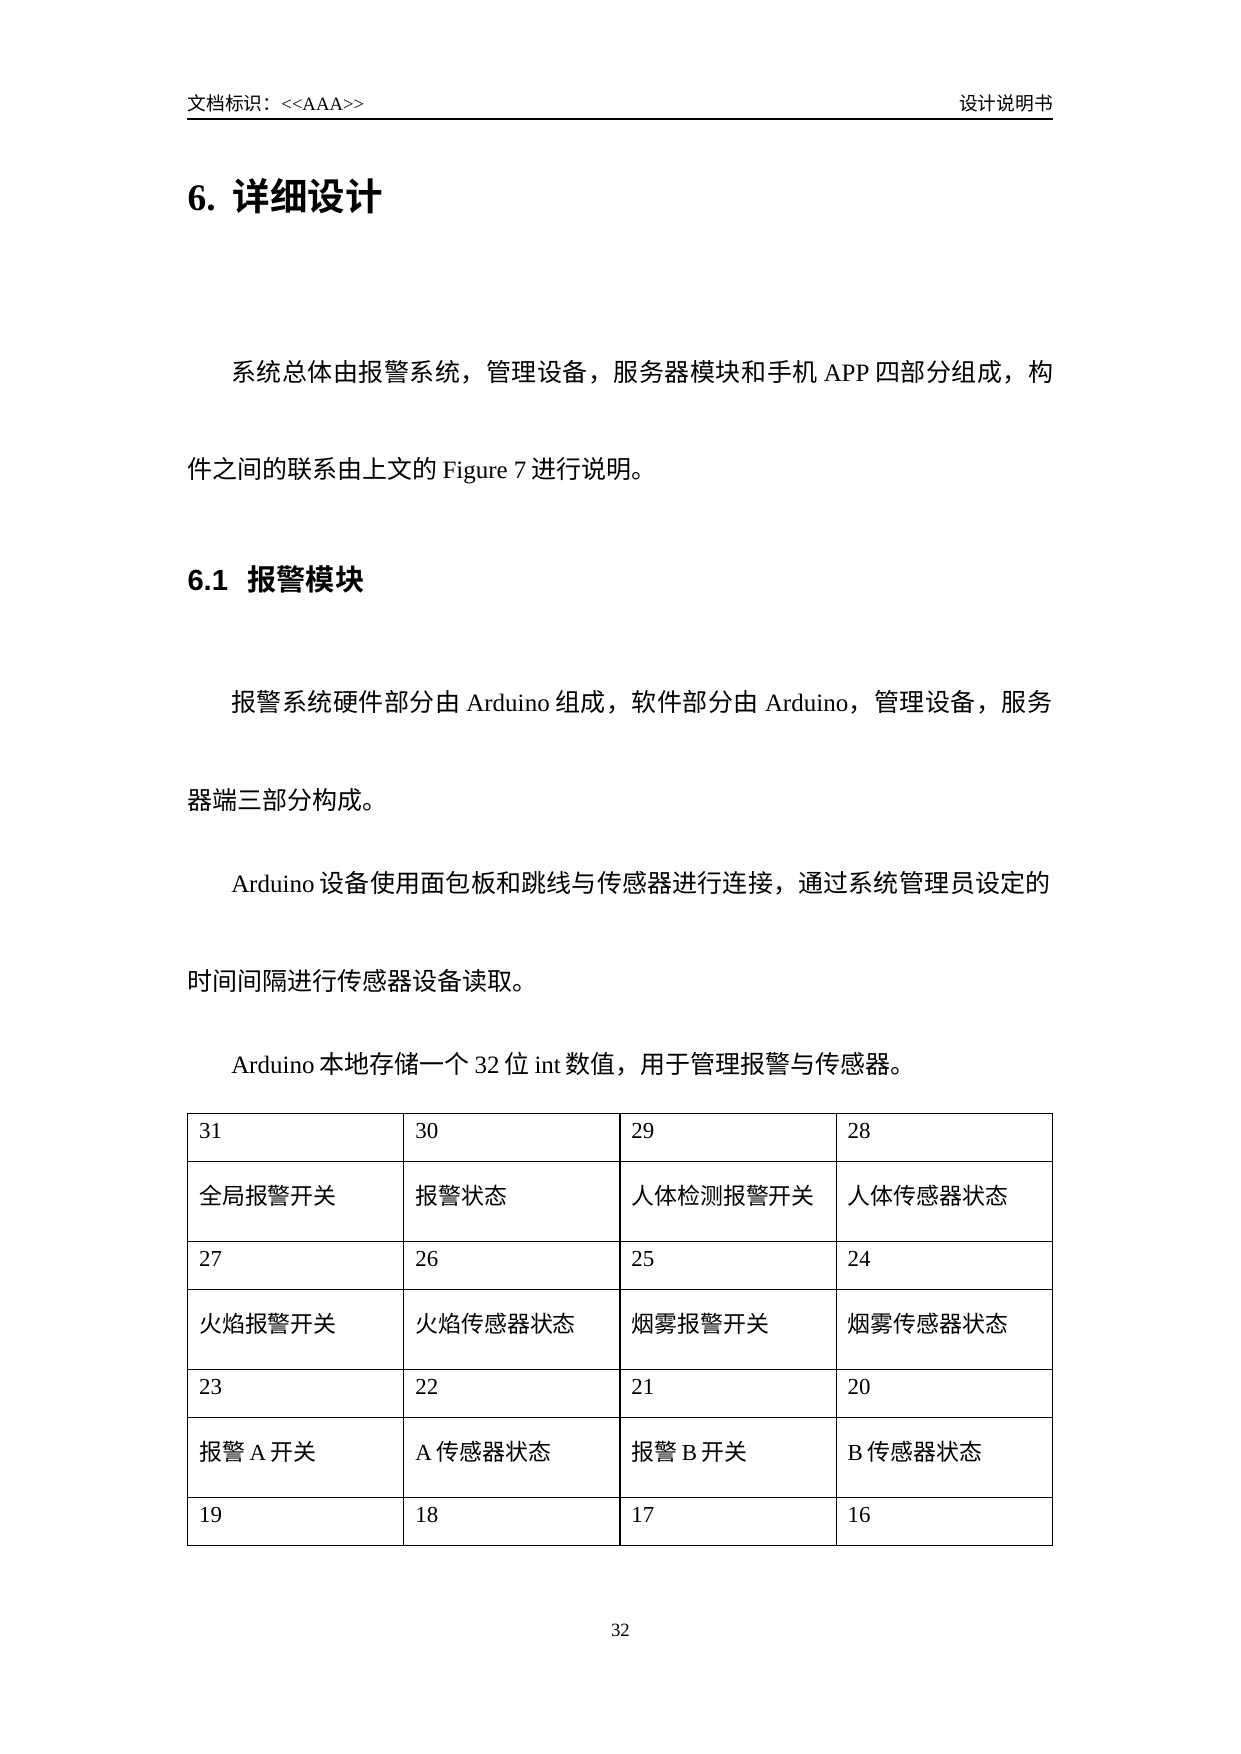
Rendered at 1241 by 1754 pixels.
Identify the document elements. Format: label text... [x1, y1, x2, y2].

text Arduino设备使用面包板和跳线与传感器进行连接，通过系统管理员设定的时间间隔进行传感器设备读取。 [187, 849, 1053, 1012]
table_cell 人体传感器状态 [837, 1162, 1052, 1241]
subtitle 详细设计 [187, 162, 1053, 227]
table_cell 火焰报警开关 [188, 1290, 403, 1369]
table_cell 人体检测报警开关 [621, 1162, 836, 1241]
table_header 31 [188, 1114, 403, 1161]
table_cell 17 [621, 1498, 836, 1545]
table_cell 26 [404, 1242, 619, 1289]
table_cell 22 [404, 1370, 619, 1417]
table_cell 16 [837, 1498, 1052, 1545]
table_cell 报警状态 [404, 1162, 619, 1241]
subtitle 报警模块 [187, 546, 1053, 611]
table_cell 火焰传感器状态 [404, 1290, 619, 1369]
table_cell 烟雾报警开关 [621, 1290, 836, 1369]
table_header 29 [621, 1114, 836, 1161]
table_cell 23 [188, 1370, 403, 1417]
table_header 28 [837, 1114, 1052, 1161]
table_cell 25 [621, 1242, 836, 1289]
text 报警系统硬件部分由Arduino组成，软件部分由Arduino，管理设备，服务器端三部分构成。 [187, 668, 1053, 831]
table_cell 20 [837, 1370, 1052, 1417]
table_cell 全局报警开关 [188, 1162, 403, 1241]
table_cell 烟雾传感器状态 [837, 1290, 1052, 1369]
table_cell 27 [188, 1242, 403, 1289]
text 系统总体由报警系统，管理设备，服务器模块和手机APP四部分组成，构件之间的联系由上文的Figure 7进行说明。 [187, 338, 1053, 500]
table_cell 报警A开关 [188, 1418, 403, 1497]
table_cell 报警B开关 [621, 1418, 836, 1497]
table_header 30 [404, 1114, 619, 1161]
table_cell 24 [837, 1242, 1052, 1289]
table_cell 18 [404, 1498, 619, 1545]
table_cell B传感器状态 [837, 1418, 1052, 1497]
table_cell A传感器状态 [404, 1418, 619, 1497]
table_cell 21 [621, 1370, 836, 1417]
table_cell 19 [188, 1498, 403, 1545]
text Arduino本地存储一个32位int数值，用于管理报警与传感器。 [187, 1030, 1053, 1095]
